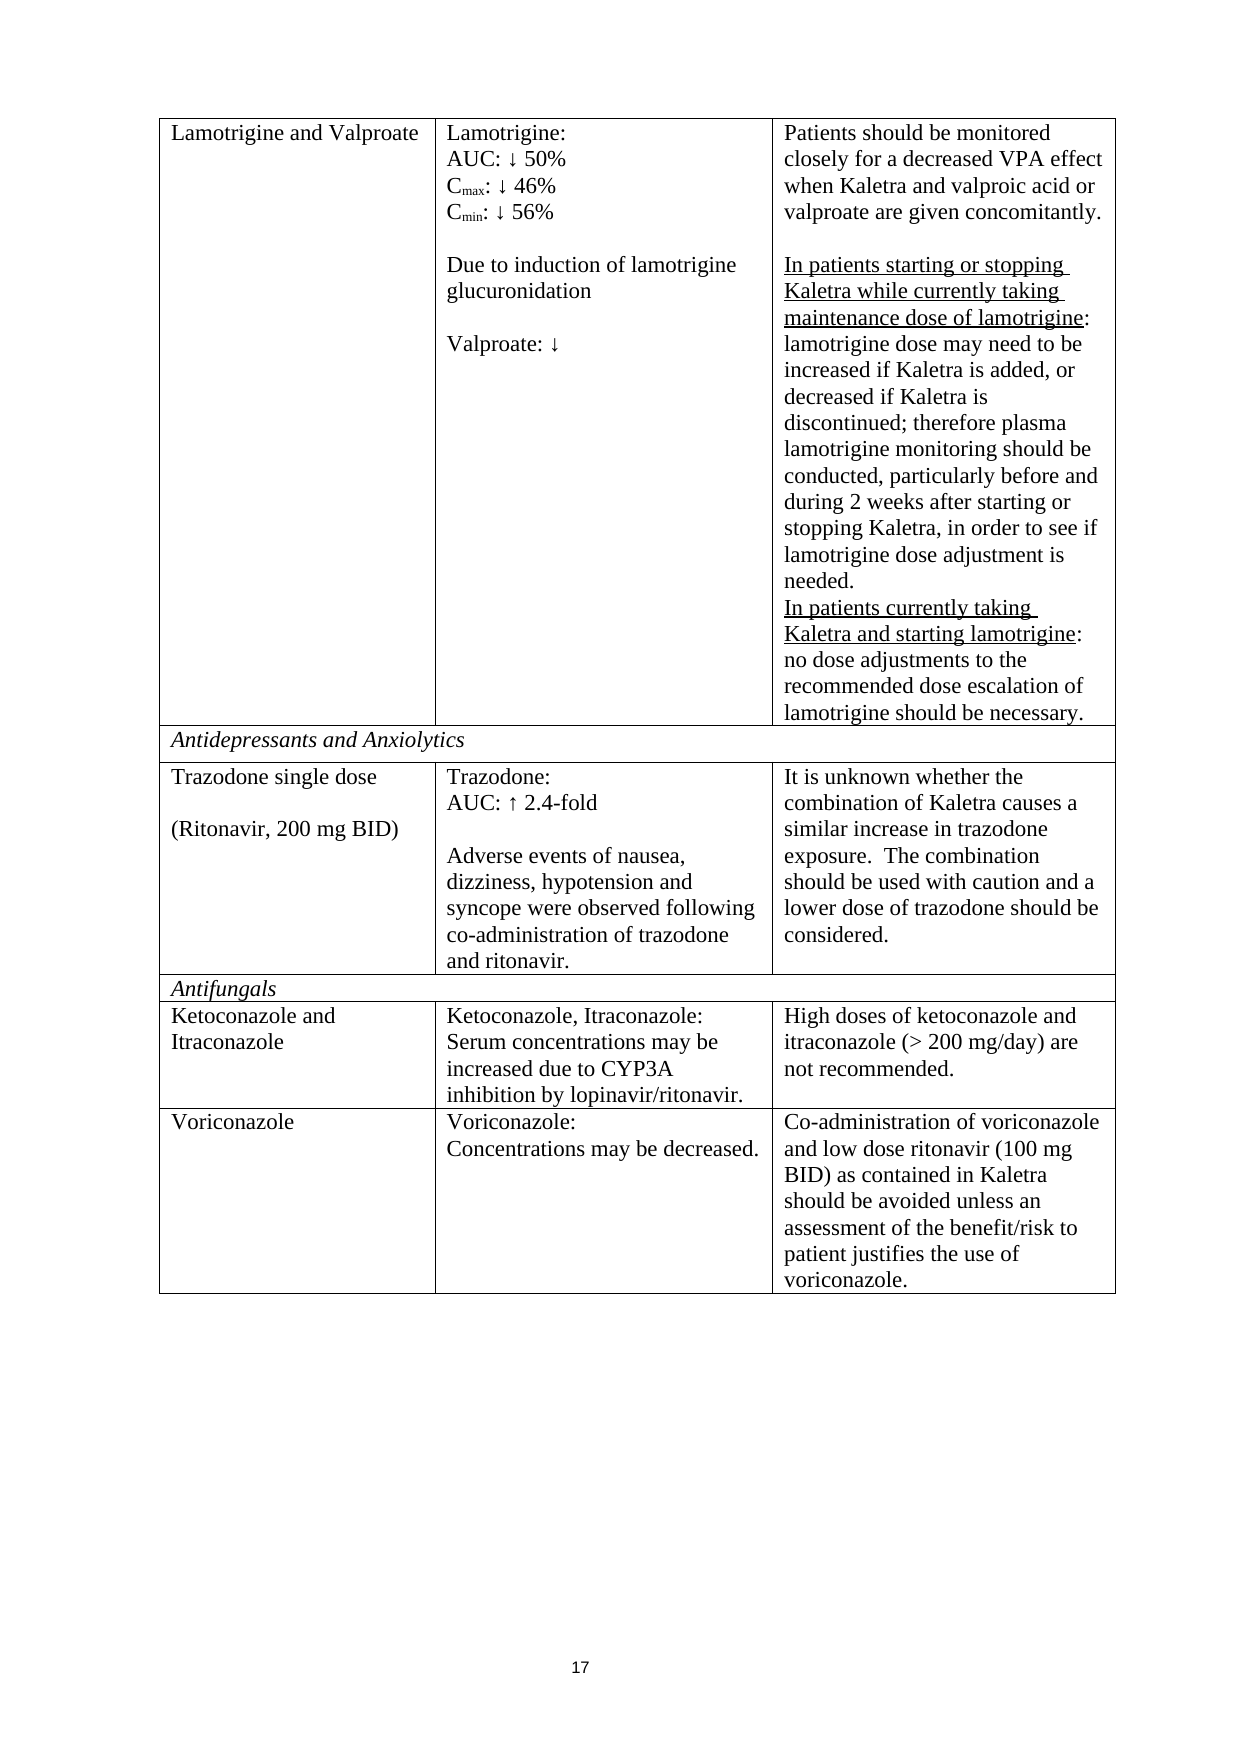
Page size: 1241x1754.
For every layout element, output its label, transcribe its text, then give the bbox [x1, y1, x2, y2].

table_cell Co-administration of voriconazole and low dose ritonavir (100 mg BID) as contained in Kaletra should be avoided unless an assessment of the benefit/risk to patient justifies the use of voriconazole. [773, 1109, 1115, 1293]
table_cell Lamotrigine: AUC: ↓ 50% Cmax: ↓ 46% Cmin: ↓ 56% Due to induction of lamotrigine glucuronidation Valproate: ↓ [436, 119, 772, 725]
table_cell Voriconazole: Concentrations may be decreased. [436, 1109, 772, 1293]
table_cell Trazodone: AUC: ↑ 2.4-fold Adverse events of nausea, dizziness, hypotension and syncope were observed following co-administration of trazodone and ritonavir. [436, 763, 772, 973]
table_cell Antidepressants and Anxiolytics [160, 726, 1115, 762]
table_cell Patients should be monitored closely for a decreased VPA effect when Kaletra and valproic acid or valproate are given concomitantly. In patients starting or stopping Kaletra while currently taking maintenance dose of lamotrigine: lamotrigine dose may need to be increased if Kaletra is added, or decreased if Kaletra is discontinued; therefore plasma lamotrigine monitoring should be conducted, particularly before and during 2 weeks after starting or stopping Kaletra, in order to see if lamotrigine dose adjustment is needed. In patients currently taking Kaletra and starting lamotrigine: no dose adjustments to the recommended dose escalation of lamotrigine should be necessary. [773, 119, 1115, 725]
table_cell Lamotrigine and Valproate [160, 119, 435, 725]
table_cell High doses of ketoconazole and itraconazole (> 200 mg/day) are not recommended. [773, 1002, 1115, 1107]
table_cell Trazodone single dose (Ritonavir, 200 mg BID) [160, 763, 435, 973]
table_cell Voriconazole [160, 1109, 435, 1293]
table_cell Ketoconazole, Itraconazole: Serum concentrations may be increased due to CYP3A inhibition by lopinavir/ritonavir. [436, 1002, 772, 1107]
table_cell Antifungals [160, 975, 1115, 1001]
table_cell Ketoconazole and Itraconazole [160, 1002, 435, 1107]
table_cell It is unknown whether the combination of Kaletra causes a similar increase in trazodone exposure. The combination should be used with caution and a lower dose of trazodone should be considered. [773, 763, 1115, 973]
